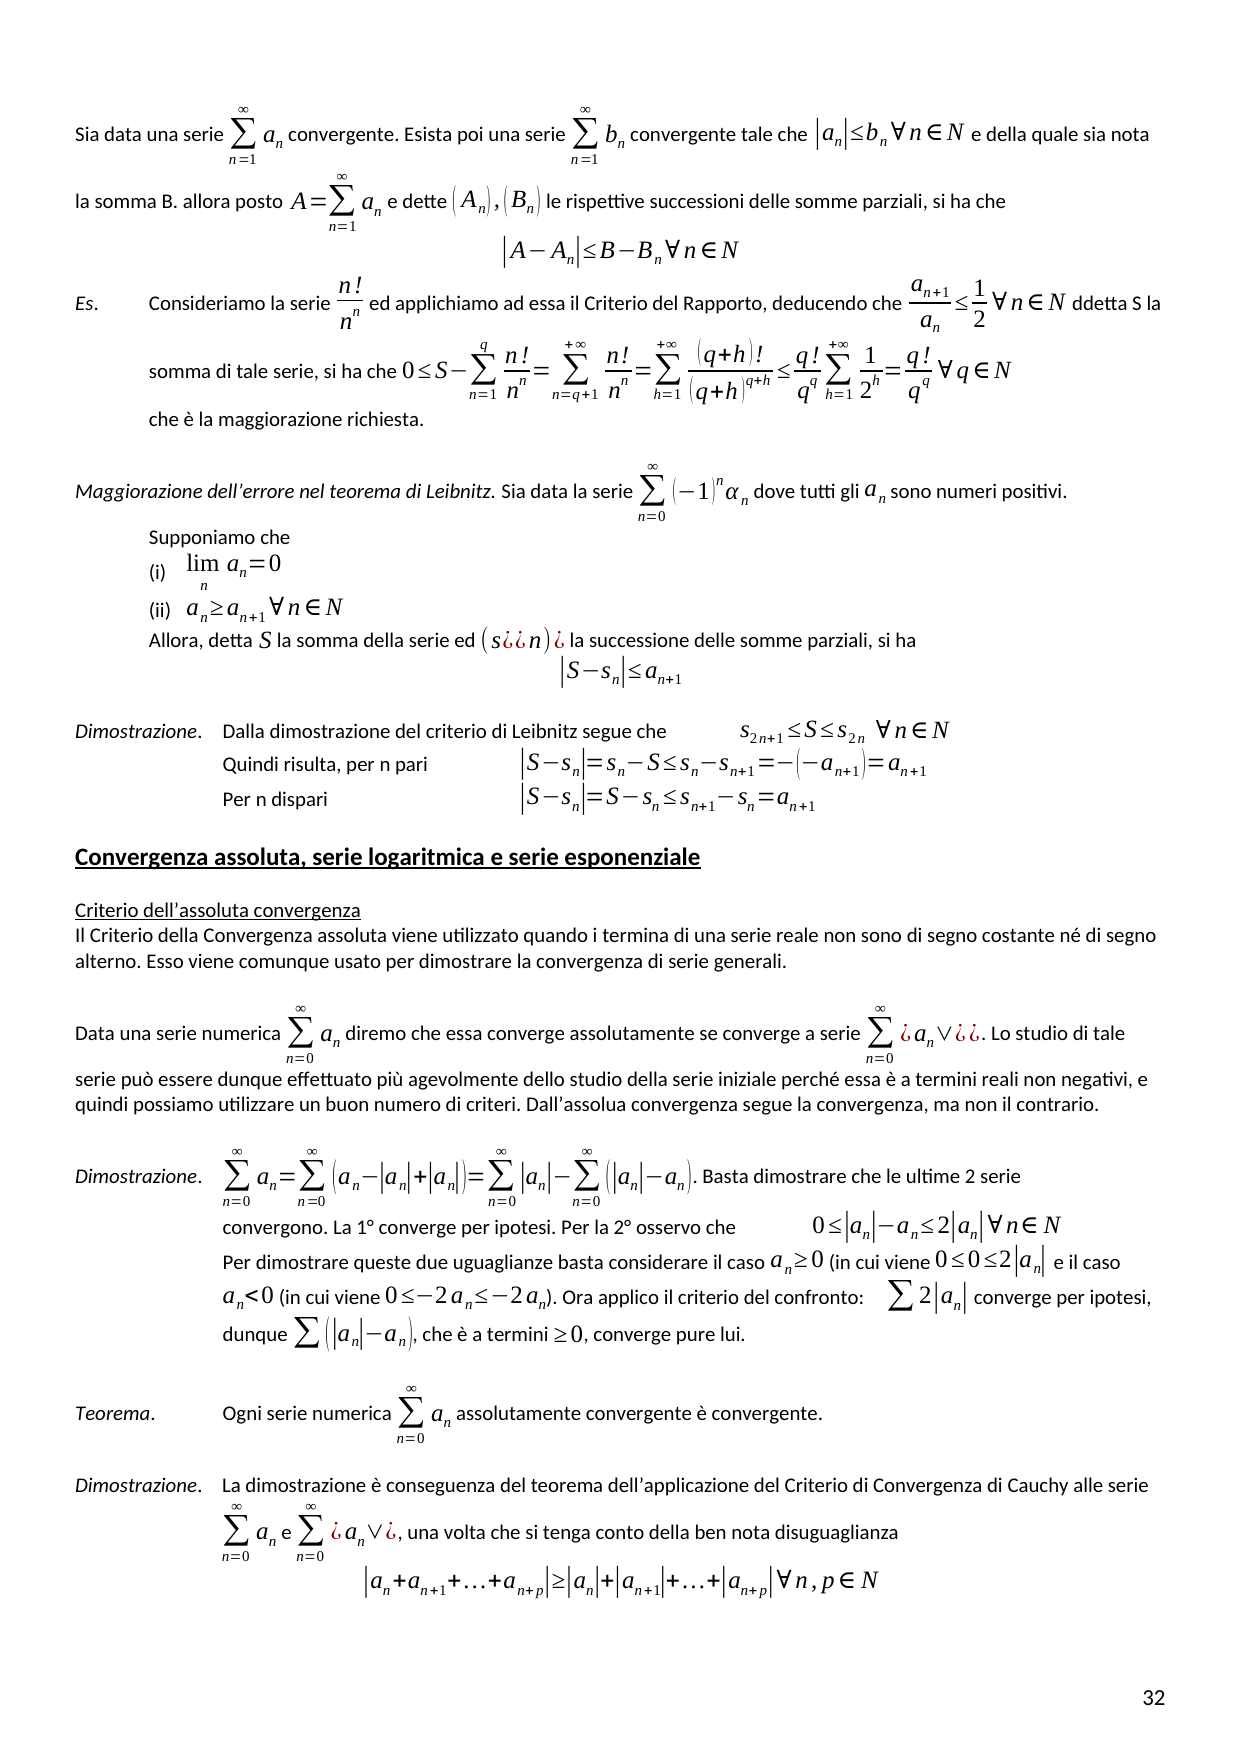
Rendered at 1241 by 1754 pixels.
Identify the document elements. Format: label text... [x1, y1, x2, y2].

text Il Criterio della Convergenza assoluta viene utilizzato quando i termina di una serie reale non sono di segno costante né di segno alterno. Esso viene comunque usato per dimostrare la convergenza di serie generali. [75, 923, 1165, 973]
text Per dimostrare queste due uguaglianze basta considerare il caso (in cui viene e il caso [75, 1244, 1165, 1279]
text convergono. La 1° converge per ipotesi. Per la 2° osservo che [75, 1210, 1165, 1244]
text Maggiorazione dell’errore nel teorema di Leibnitz. Sia data la serie dove tutti gli sono numeri positivi. [75, 457, 1165, 524]
text Quindi risulta, per n pari [75, 747, 1165, 781]
text Teorema. Ogni serie numerica assolutamente convergente è convergente. [75, 1379, 1165, 1446]
text Per n dispari [75, 781, 1165, 816]
text (in cui viene ). Ora applico il criterio del confronto: converge per ipotesi, [75, 1279, 1165, 1315]
text Data una serie numerica diremo che essa converge assolutamente se converge a serie . Lo studio di tale serie può essere dunque effettuato più agevolmente dello studio della serie iniziale perché essa è a termini reali non negativi, e quindi possiamo utilizzare un buon numero di criteri. Dall’assolua convergenza segue la convergenza, ma non il contrario. [75, 999, 1165, 1117]
text Sia data una serie convergente. Esista poi una serie convergente tale che e della quale sia nota la somma B. allora posto e dette le rispettive successioni delle somme parziali, si ha che [75, 100, 1165, 235]
text dunque , che è a termini , converge pure lui. [75, 1315, 1165, 1354]
text Dimostrazione. . Basta dimostrare che le ultime 2 serie [75, 1142, 1165, 1210]
text somma di tale serie, si ha che [75, 336, 1165, 406]
text Criterio dell’assoluta convergenza [75, 897, 1165, 923]
text Es. Consideriamo la serie ed applichiamo ad essa il Criterio del Rapporto, deducendo che ddetta S la [75, 269, 1165, 336]
text che è la maggiorazione richiesta. [75, 406, 1165, 432]
text Dimostrazione. La dimostrazione è conseguenza del teorema dell’applicazione del Criterio di Convergenza di Cauchy alle serie e , una volta che si tenga conto della ben nota disuguaglianza [75, 1472, 1165, 1565]
text Supponiamo che [75, 524, 1165, 550]
text Allora, detta la somma della serie ed la successione delle somme parziali, si ha [75, 625, 1165, 655]
text Dimostrazione. Dalla dimostrazione del criterio di Leibnitz segue che [75, 715, 1165, 747]
subtitle Convergenza assoluta, serie logaritmica e serie esponenziale [75, 841, 1165, 872]
